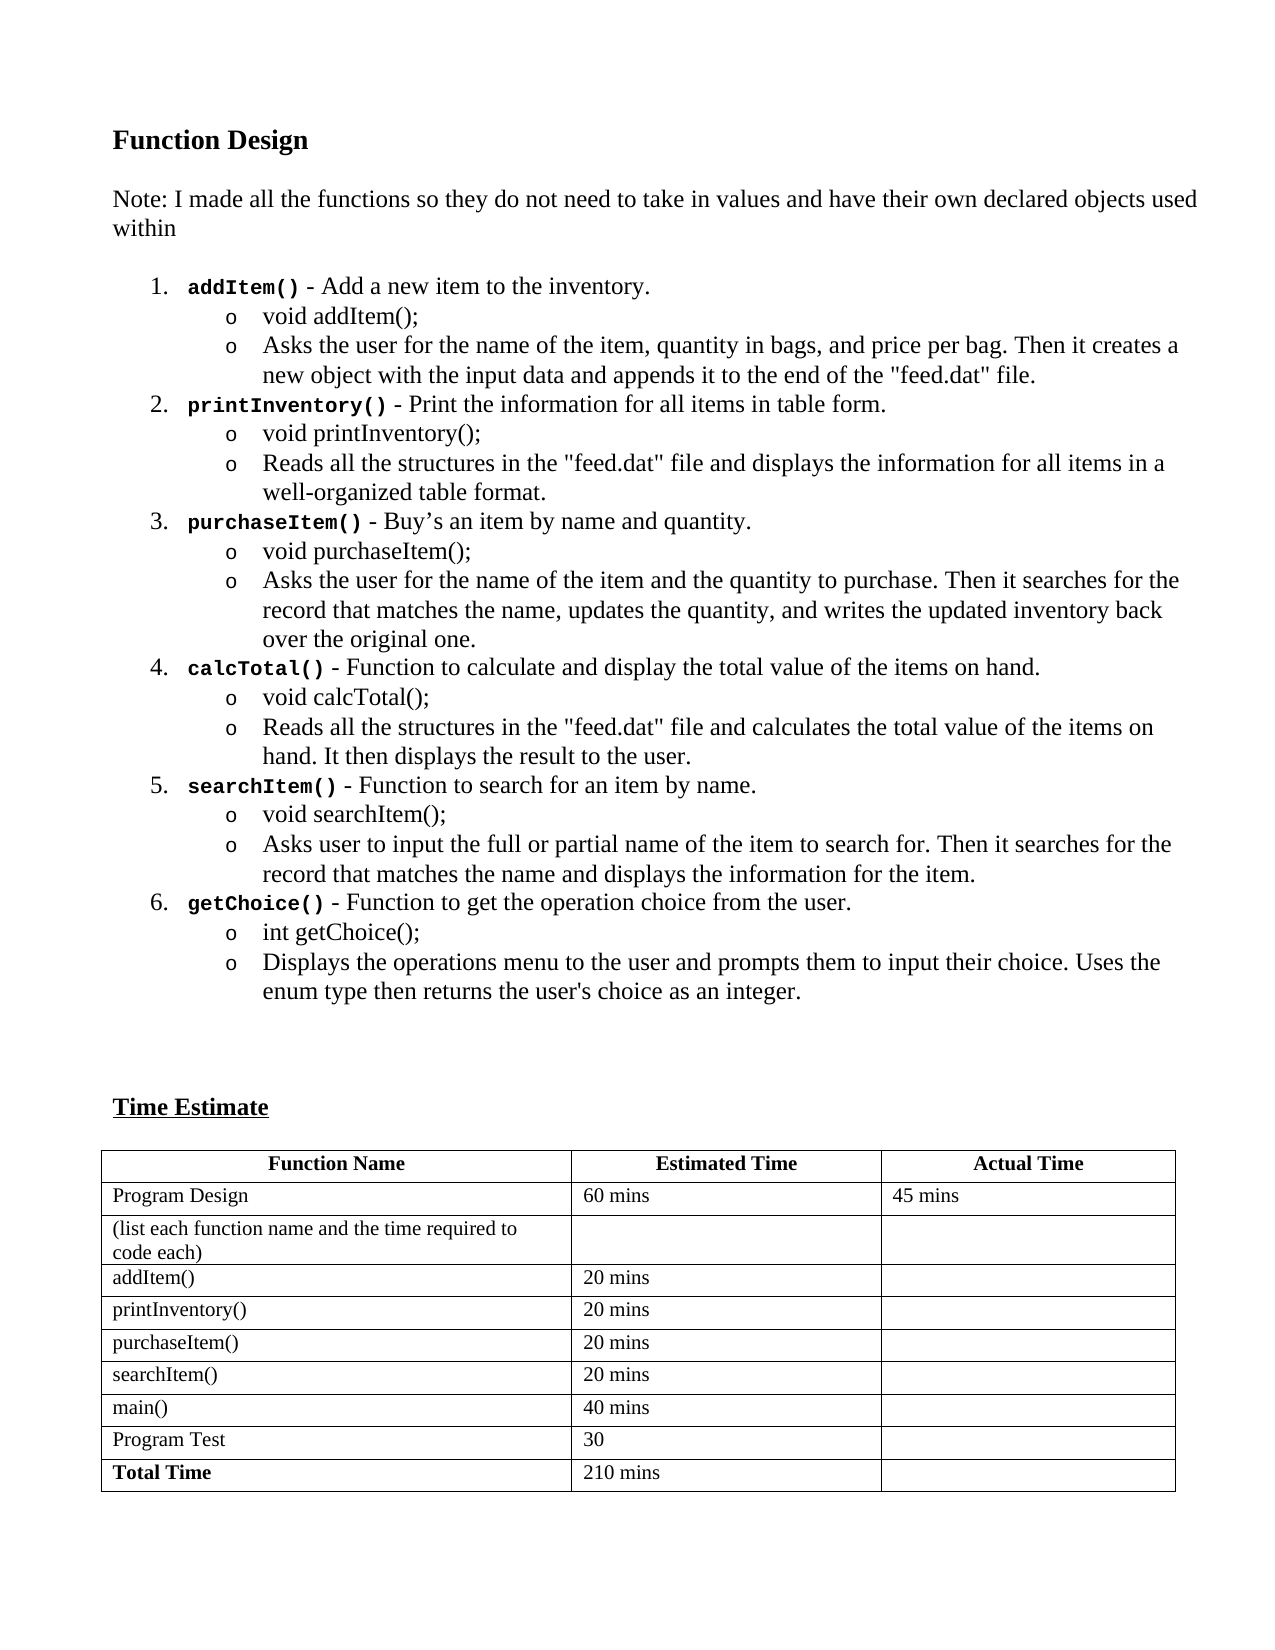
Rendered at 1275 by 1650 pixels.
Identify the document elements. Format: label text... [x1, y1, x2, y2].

list Asks the user for the name of the item and the quantity to purchase. Then it searches for the record that matches the name, updates the quantity, and writes the updated inventory back over the original one. [225, 565, 1200, 652]
text Function Design [112, 123, 1200, 155]
list void searchItem(); [225, 799, 1200, 829]
table_cell [882, 1265, 1175, 1296]
table_cell [882, 1297, 1175, 1329]
table_cell purchaseItem() [102, 1330, 571, 1361]
list void printInventory(); [225, 418, 1200, 448]
table_cell 20 mins [572, 1265, 881, 1296]
table_cell main() [102, 1395, 571, 1426]
table_cell 20 mins [572, 1362, 881, 1394]
table_cell 60 mins [572, 1183, 881, 1214]
table_header Actual Time [882, 1151, 1175, 1182]
list Reads all the structures in the "feed.dat" file and displays the information for all items in a well-organized table format. [225, 448, 1200, 506]
table_cell [882, 1460, 1175, 1491]
list Reads all the structures in the "feed.dat" file and calculates the total value of the items on hand. It then displays the result to the user. [225, 712, 1200, 770]
list int getChoice(); [225, 917, 1200, 947]
list purchaseItem() - Buy’s an item by name and quantity. [150, 506, 1200, 536]
table_cell 20 mins [572, 1330, 881, 1361]
list void purchaseItem(); [225, 536, 1200, 565]
list addItem() - Add a new item to the inventory. [150, 271, 1200, 301]
list void addItem(); [225, 301, 1200, 330]
table_cell [882, 1362, 1175, 1394]
table_cell printInventory() [102, 1297, 571, 1329]
table_cell [882, 1395, 1175, 1426]
list Asks the user for the name of the item, quantity in bags, and price per bag. Then it creates a new object with the input data and appends it to the end of the "feed.dat" file. [225, 330, 1200, 389]
text Note: I made all the functions so they do not need to take in values and have their own declared objects used within [112, 184, 1200, 242]
table_cell [882, 1216, 1175, 1264]
table_cell 30 [572, 1427, 881, 1459]
table_cell [882, 1427, 1175, 1459]
table_header Estimated Time [572, 1151, 881, 1182]
table_cell Program Test [102, 1427, 571, 1459]
list void calcTotal(); [225, 682, 1200, 712]
table_cell searchItem() [102, 1362, 571, 1394]
table_cell Program Design [102, 1183, 571, 1214]
list getChoice() - Function to get the operation choice from the user. [150, 887, 1200, 917]
table_cell (list each function name and the time required to code each) [102, 1216, 571, 1264]
list printInventory() - Print the information for all items in table form. [150, 389, 1200, 418]
table_cell 40 mins [572, 1395, 881, 1426]
text Time Estimate [112, 1092, 1200, 1121]
table_cell [572, 1216, 881, 1264]
list Asks user to input the full or partial name of the item to search for. Then it searches for the record that matches the name and displays the information for the item. [225, 829, 1200, 887]
table_cell 20 mins [572, 1297, 881, 1329]
list searchItem() - Function to search for an item by name. [150, 770, 1200, 799]
list Displays the operations menu to the user and prompts them to input their choice. Uses the enum type then returns the user's choice as an integer. [225, 947, 1200, 1005]
table_cell 45 mins [882, 1183, 1175, 1214]
table_header Function Name [102, 1151, 571, 1182]
list calcTotal() - Function to calculate and display the total value of the items on hand. [150, 652, 1200, 682]
table_cell addItem() [102, 1265, 571, 1296]
table_cell Total Time [102, 1460, 571, 1491]
table_cell [882, 1330, 1175, 1361]
table_cell 210 mins [572, 1460, 881, 1491]
